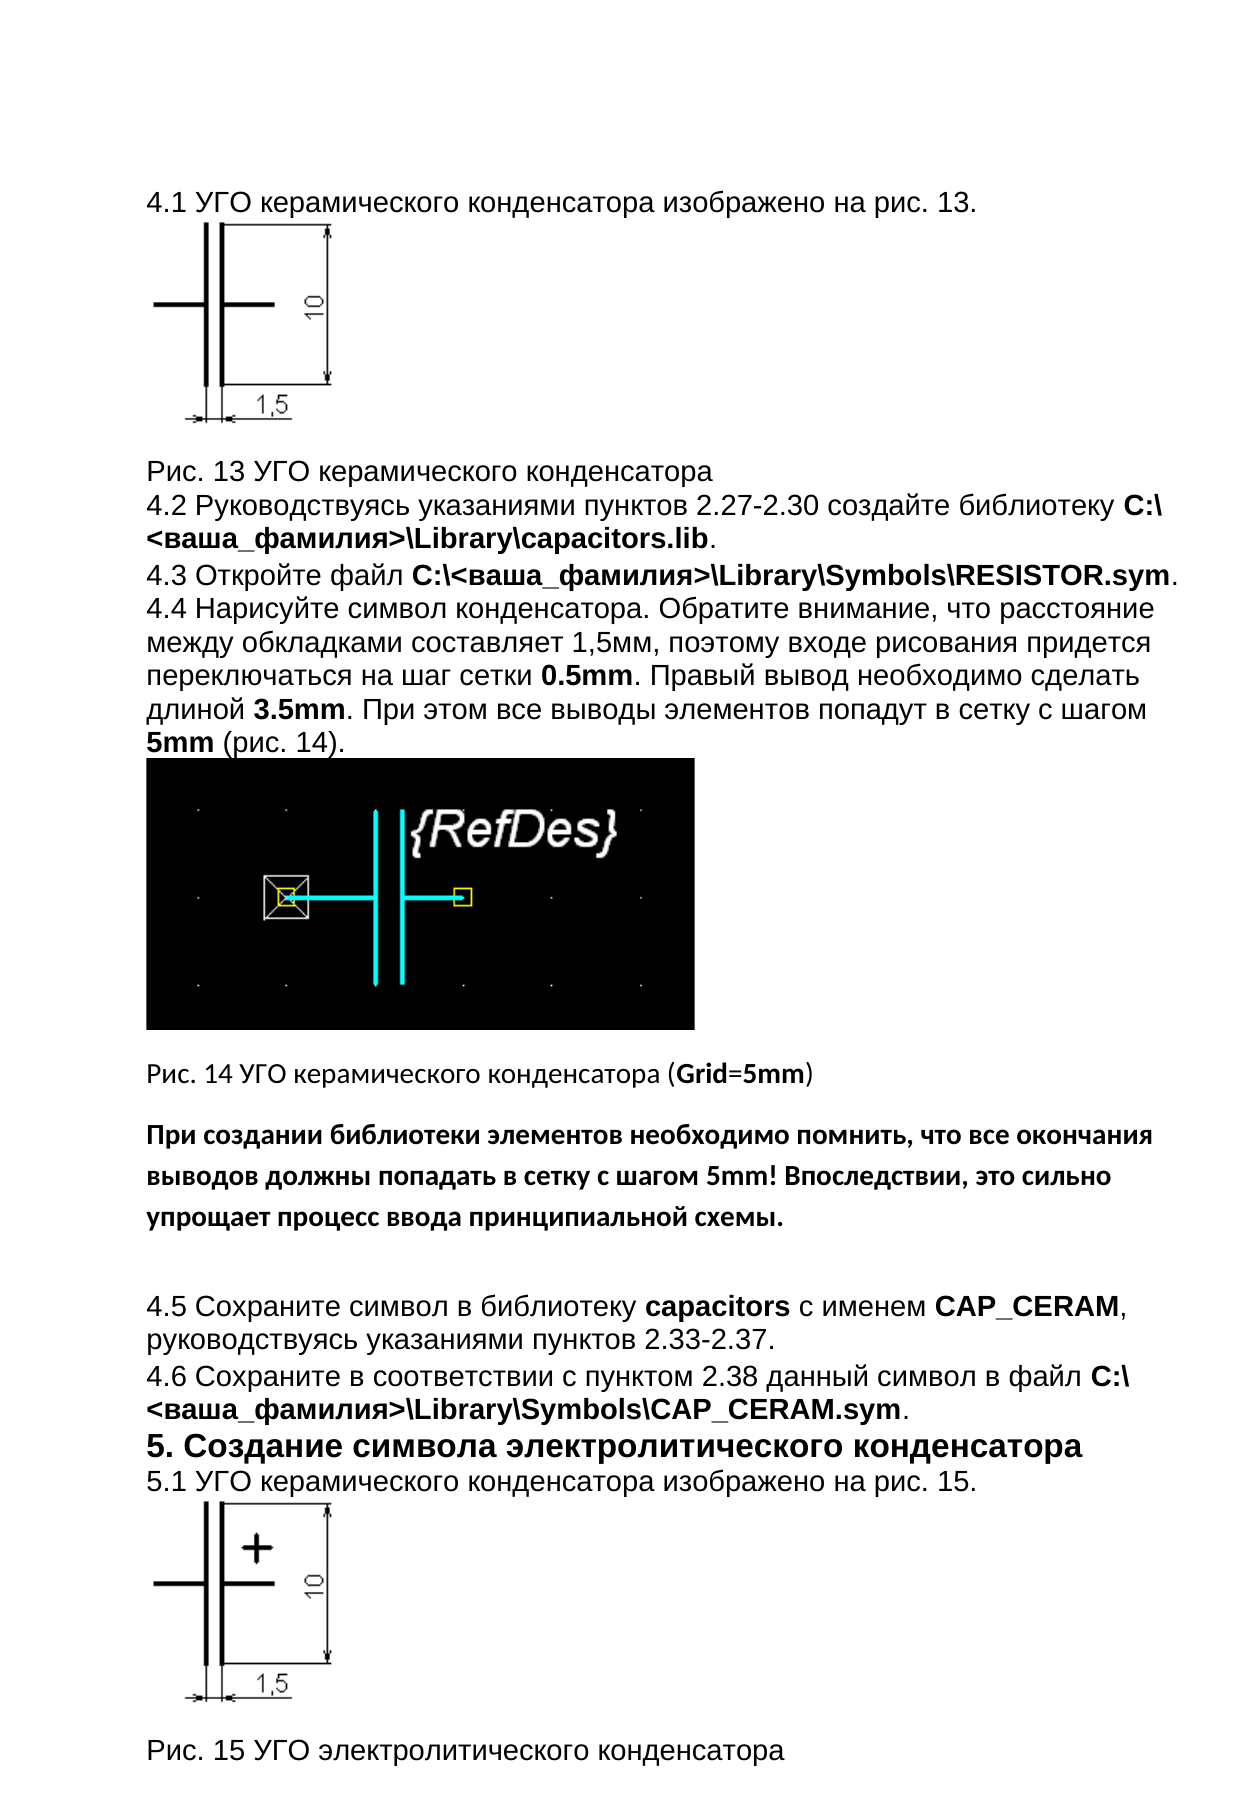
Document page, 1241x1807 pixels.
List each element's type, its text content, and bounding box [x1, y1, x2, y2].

text 4.4 Нарисуйте символ конденсатора. Обратите внимание, что расстояние между обкладками составляет 1,5мм, поэтому входе рисования придется переключаться на шаг сетки 0.5mm. Правый вывод необходимо сделать длиной 3.5mm. При этом все выводы элементов попадут в сетку с шагом 5mm (рис. 14). [146, 591, 1222, 759]
text Рис. 13 УГО керамического конденсатора [146, 454, 1222, 487]
text 4.1 УГО керамического конденсатора изображено на рис. 13. [146, 185, 1222, 218]
text При создании библиотеки элементов необходимо помнить, что все окончания выводов должны попадать в сетку с шагом 5mm! Впоследствии, это сильно упрощает процесс ввода принципиальной схемы. [146, 1116, 1222, 1234]
text Рис. 14 УГО керамического конденсатора (Grid=5mm) [146, 1055, 1222, 1090]
text 4.2 Руководствуясь указаниями пунктов 2.27-2.30 создайте библиотеку С:\<ваша_фамилия>\Library\capacitors.lib. [146, 487, 1222, 554]
text 4.5 Сохраните символ в библиотеку capacitors с именем CAP_CERAM, руководствуясь указаниями пунктов 2.33-2.37. [146, 1289, 1222, 1356]
text 5. Создание символа электролитического конденсатора [146, 1426, 1222, 1464]
text Рис. 15 УГО электролитического конденсатора [146, 1733, 1222, 1767]
text 4.3 Откройте файл С:\<ваша_фамилия>\Library\Symbols\RESISTOR.sym. [146, 557, 1222, 591]
text 5.1 УГО керамического конденсатора изображено на рис. 15. [146, 1464, 1222, 1498]
text 4.6 Сохраните в соответствии с пунктом 2.38 данный символ в файл С:\<ваша_фамилия>\Library\Symbols\CAP_CERAM.sym. [146, 1359, 1222, 1426]
